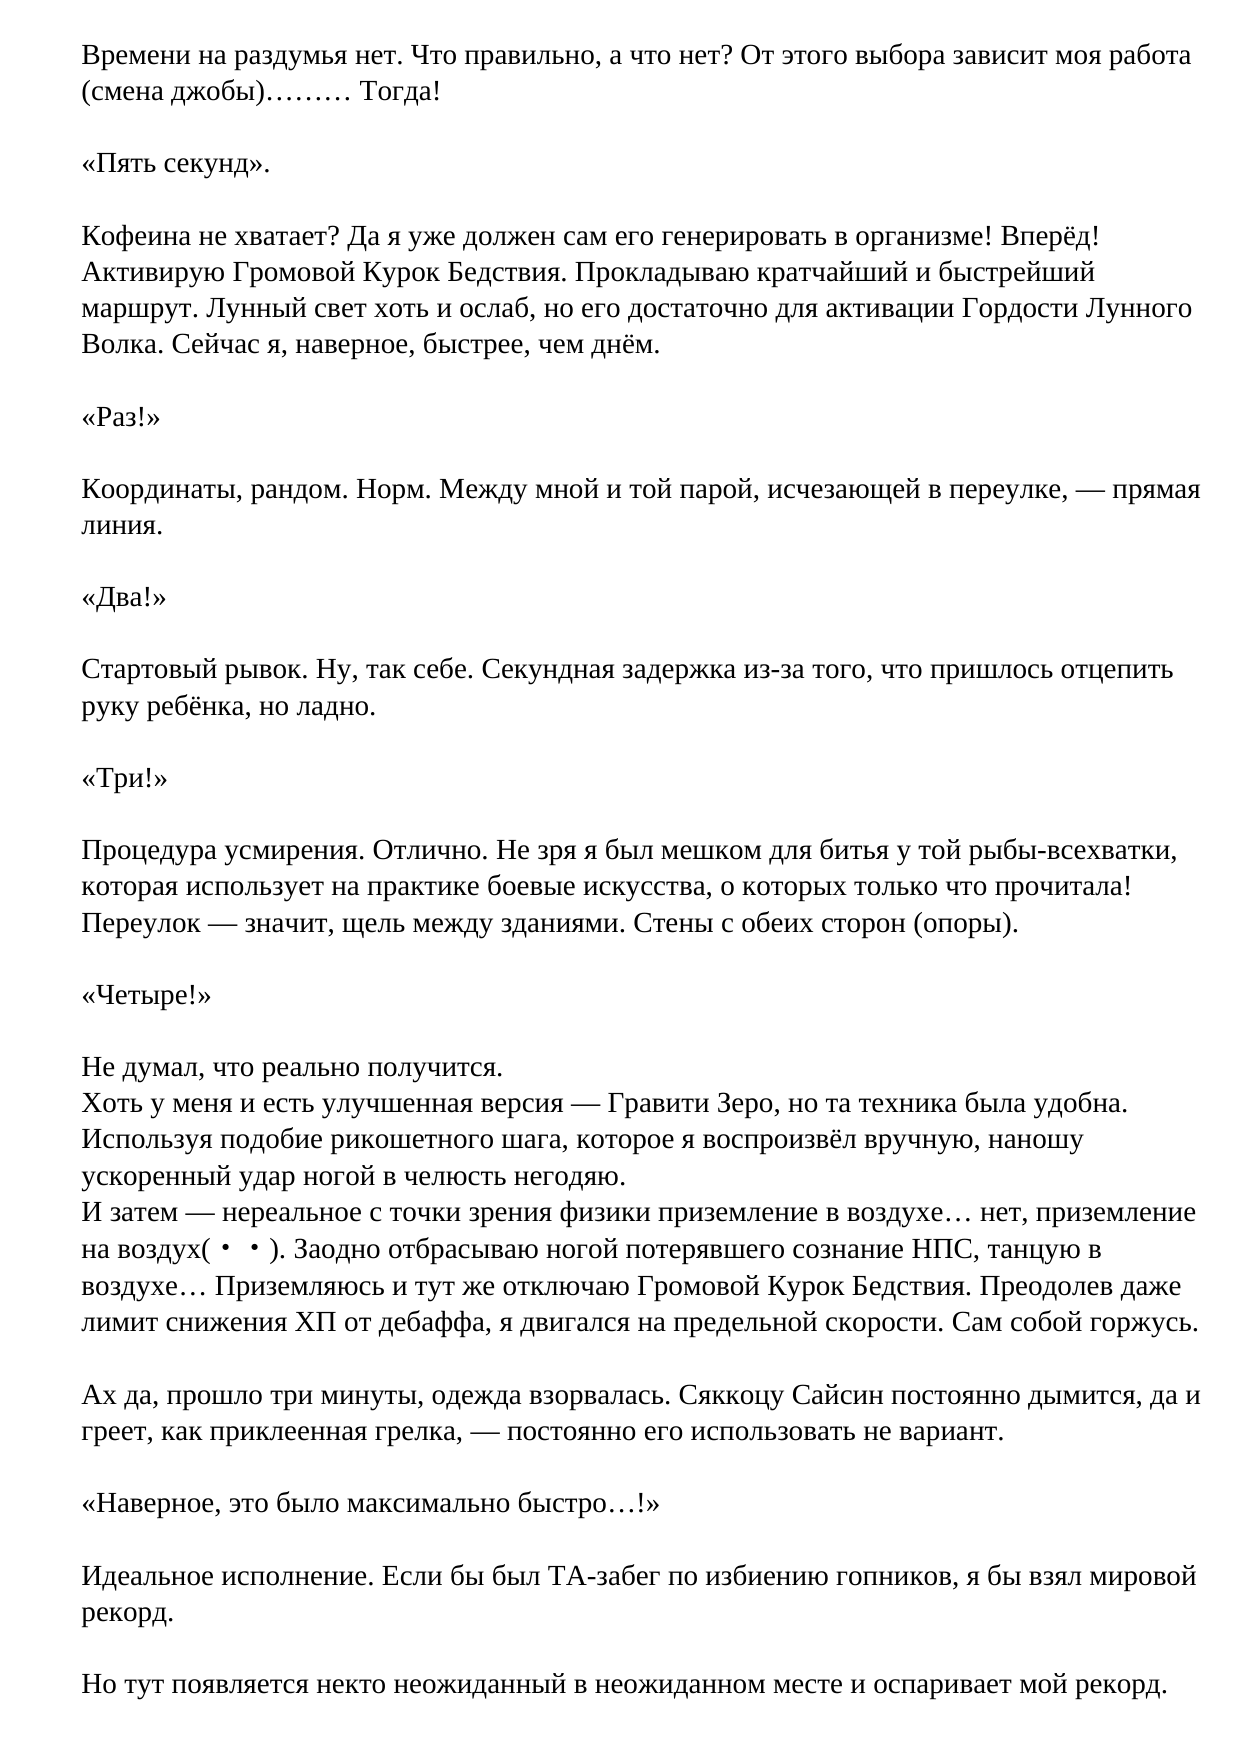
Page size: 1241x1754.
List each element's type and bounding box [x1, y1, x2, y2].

text [81, 37, 1215, 1736]
